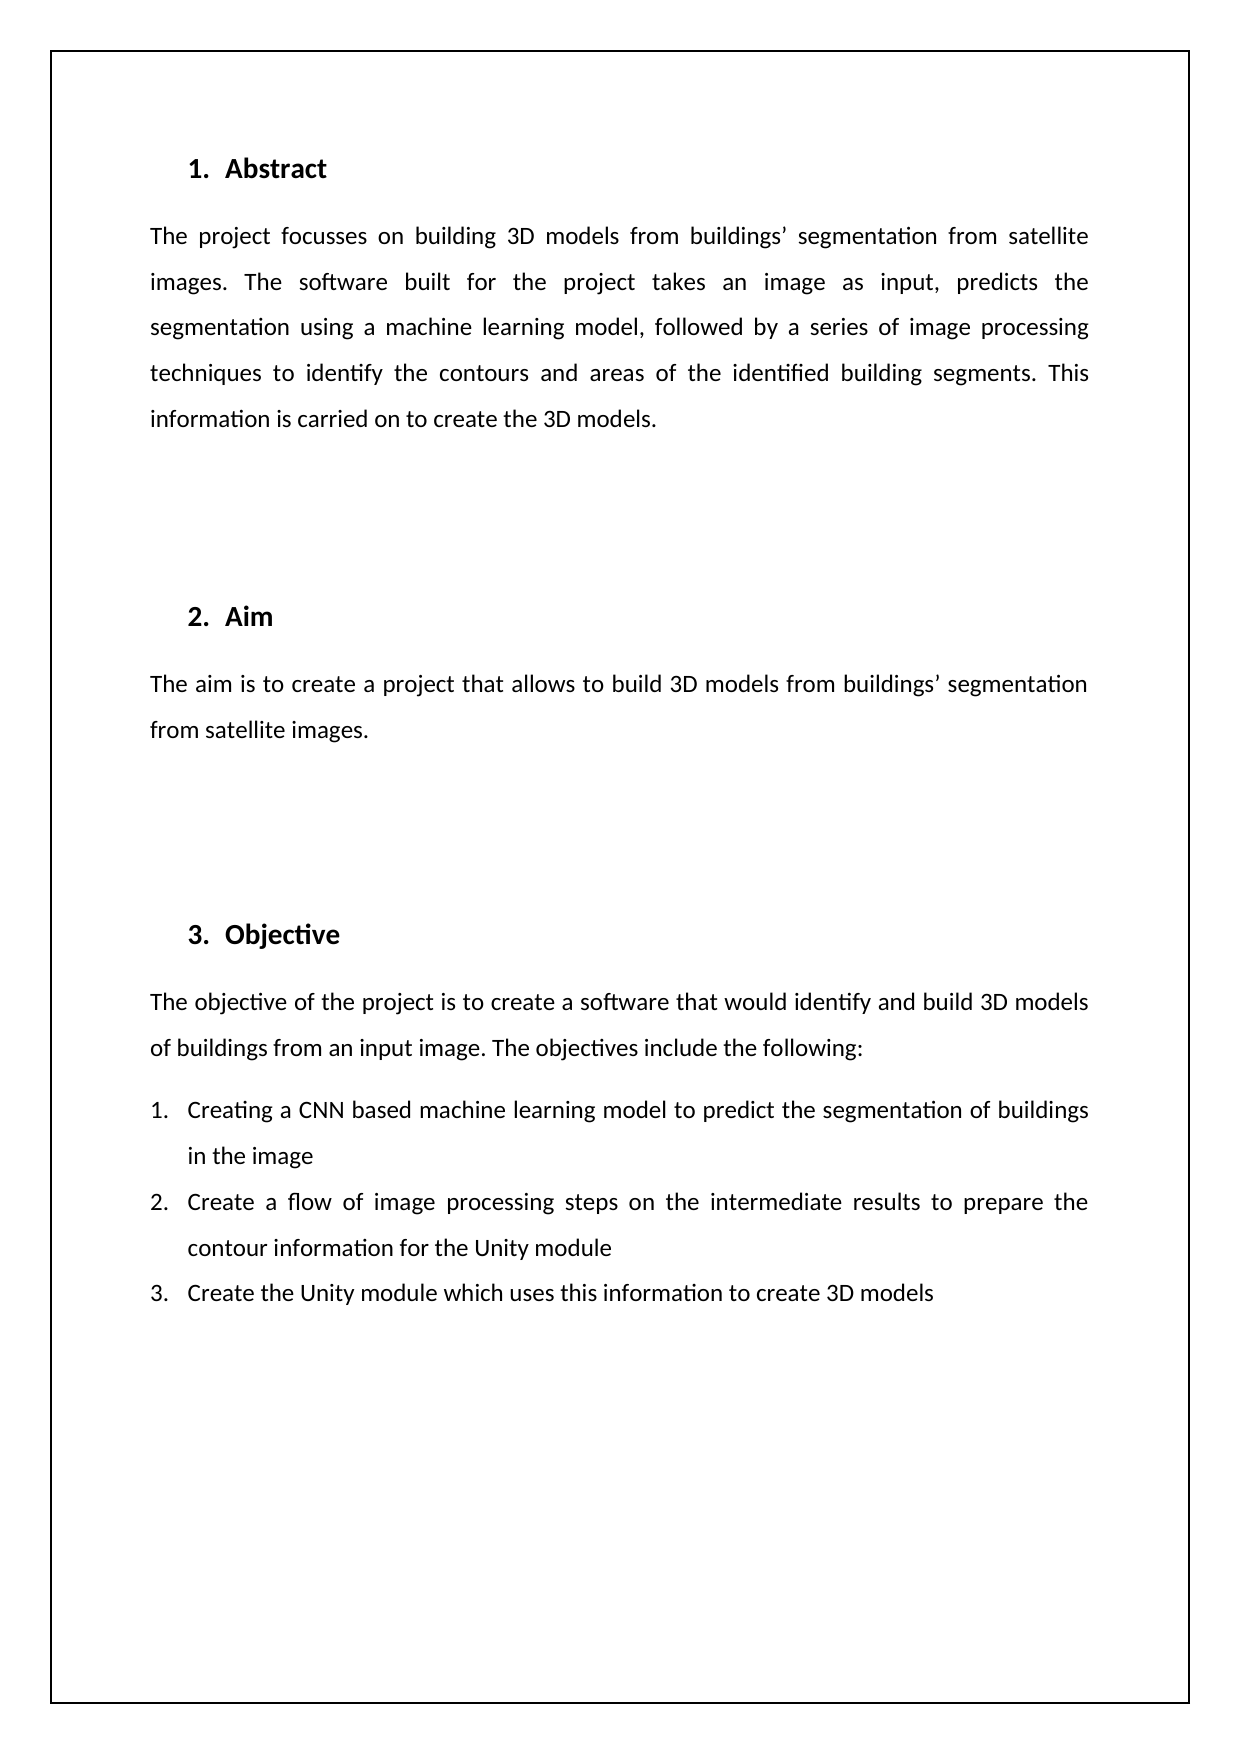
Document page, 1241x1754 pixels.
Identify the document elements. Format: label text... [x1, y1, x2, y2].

list Aim [187, 598, 1090, 633]
list Create a flow of image processing steps on the intermediate results to prepare the contour information for the Unity module [150, 1186, 1090, 1262]
list Abstract [187, 150, 1090, 186]
list Creating a CNN based machine learning model to predict the segmentation of buildings in the image [150, 1094, 1090, 1171]
text The project focusses on building 3D models from buildings’ segmentation from satellite images. The software built for the project takes an image as input, predicts the segmentation using a machine learning model, followed by a series of image processing techniques to identify the contours and areas of the identified building segments. This information is carried on to create the 3D models. [150, 220, 1090, 433]
list Objective [187, 916, 1090, 952]
list Create the Unity module which uses this information to create 3D models [150, 1277, 1090, 1308]
text The aim is to create a project that allows to build 3D models from buildings’ segmentation from satellite images. [150, 668, 1090, 744]
text The objective of the project is to create a software that would identify and build 3D models of buildings from an input image. The objectives include the following: [150, 986, 1090, 1063]
